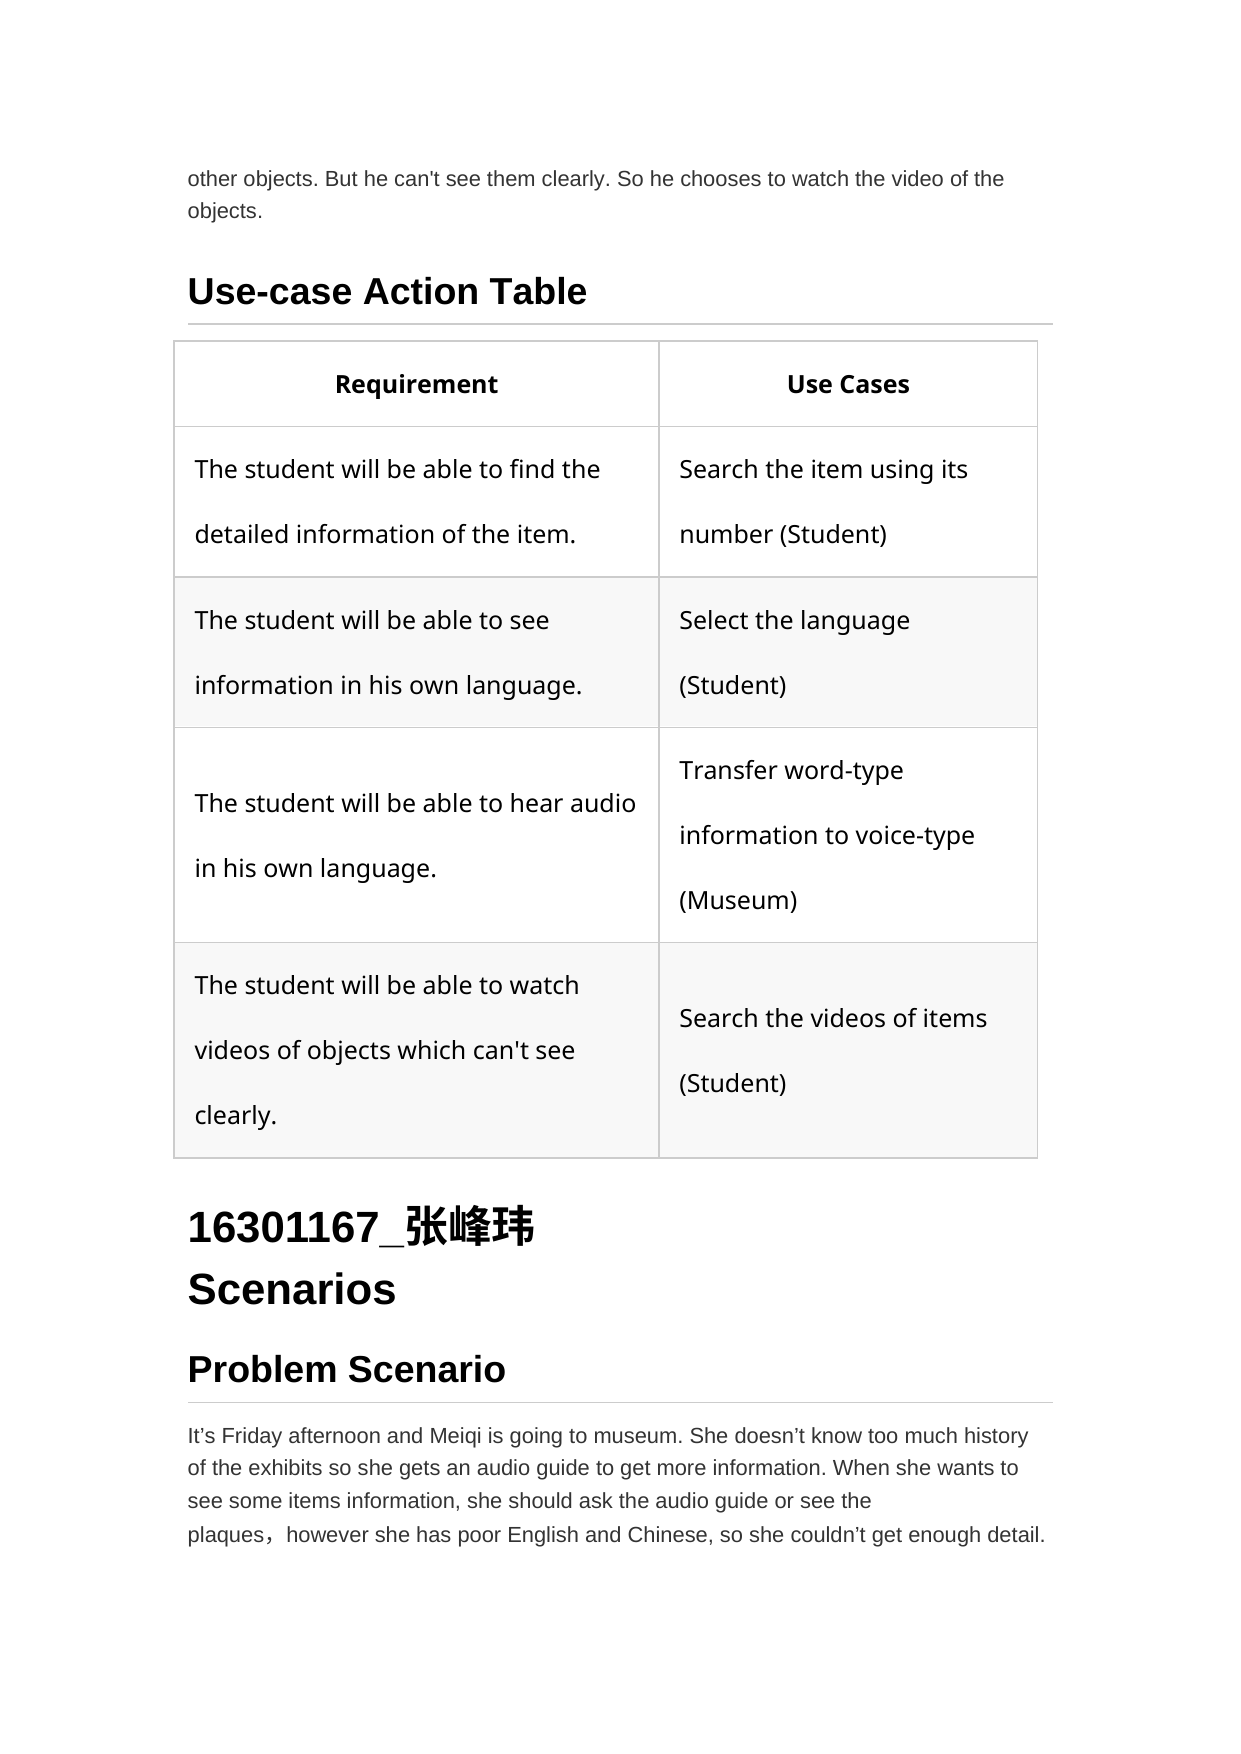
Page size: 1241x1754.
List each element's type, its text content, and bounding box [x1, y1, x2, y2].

table_cell The student will be able to find the detailed information of the item. [175, 427, 658, 576]
table_cell Select the language (Student) [660, 578, 1037, 726]
text 16301167_张峰玮 [187, 1191, 1053, 1256]
text Problem Scenario [187, 1337, 1053, 1403]
table_cell Search the videos of items (Student) [660, 943, 1037, 1157]
table_cell The student will be able to watch videos of objects which can't see clearly. [175, 943, 658, 1157]
table_cell The student will be able to hear audio in his own language. [175, 728, 658, 942]
table_cell The student will be able to see information in his own language. [175, 578, 658, 726]
text Use-case Action Table [187, 258, 1053, 325]
table_header Use Cases [660, 342, 1037, 426]
table_header Requirement [175, 342, 658, 426]
table_cell Transfer word-type information to voice-type (Museum) [660, 728, 1037, 942]
text Scenarios [187, 1256, 1053, 1321]
table_cell Search the item using its number (Student) [660, 427, 1037, 576]
